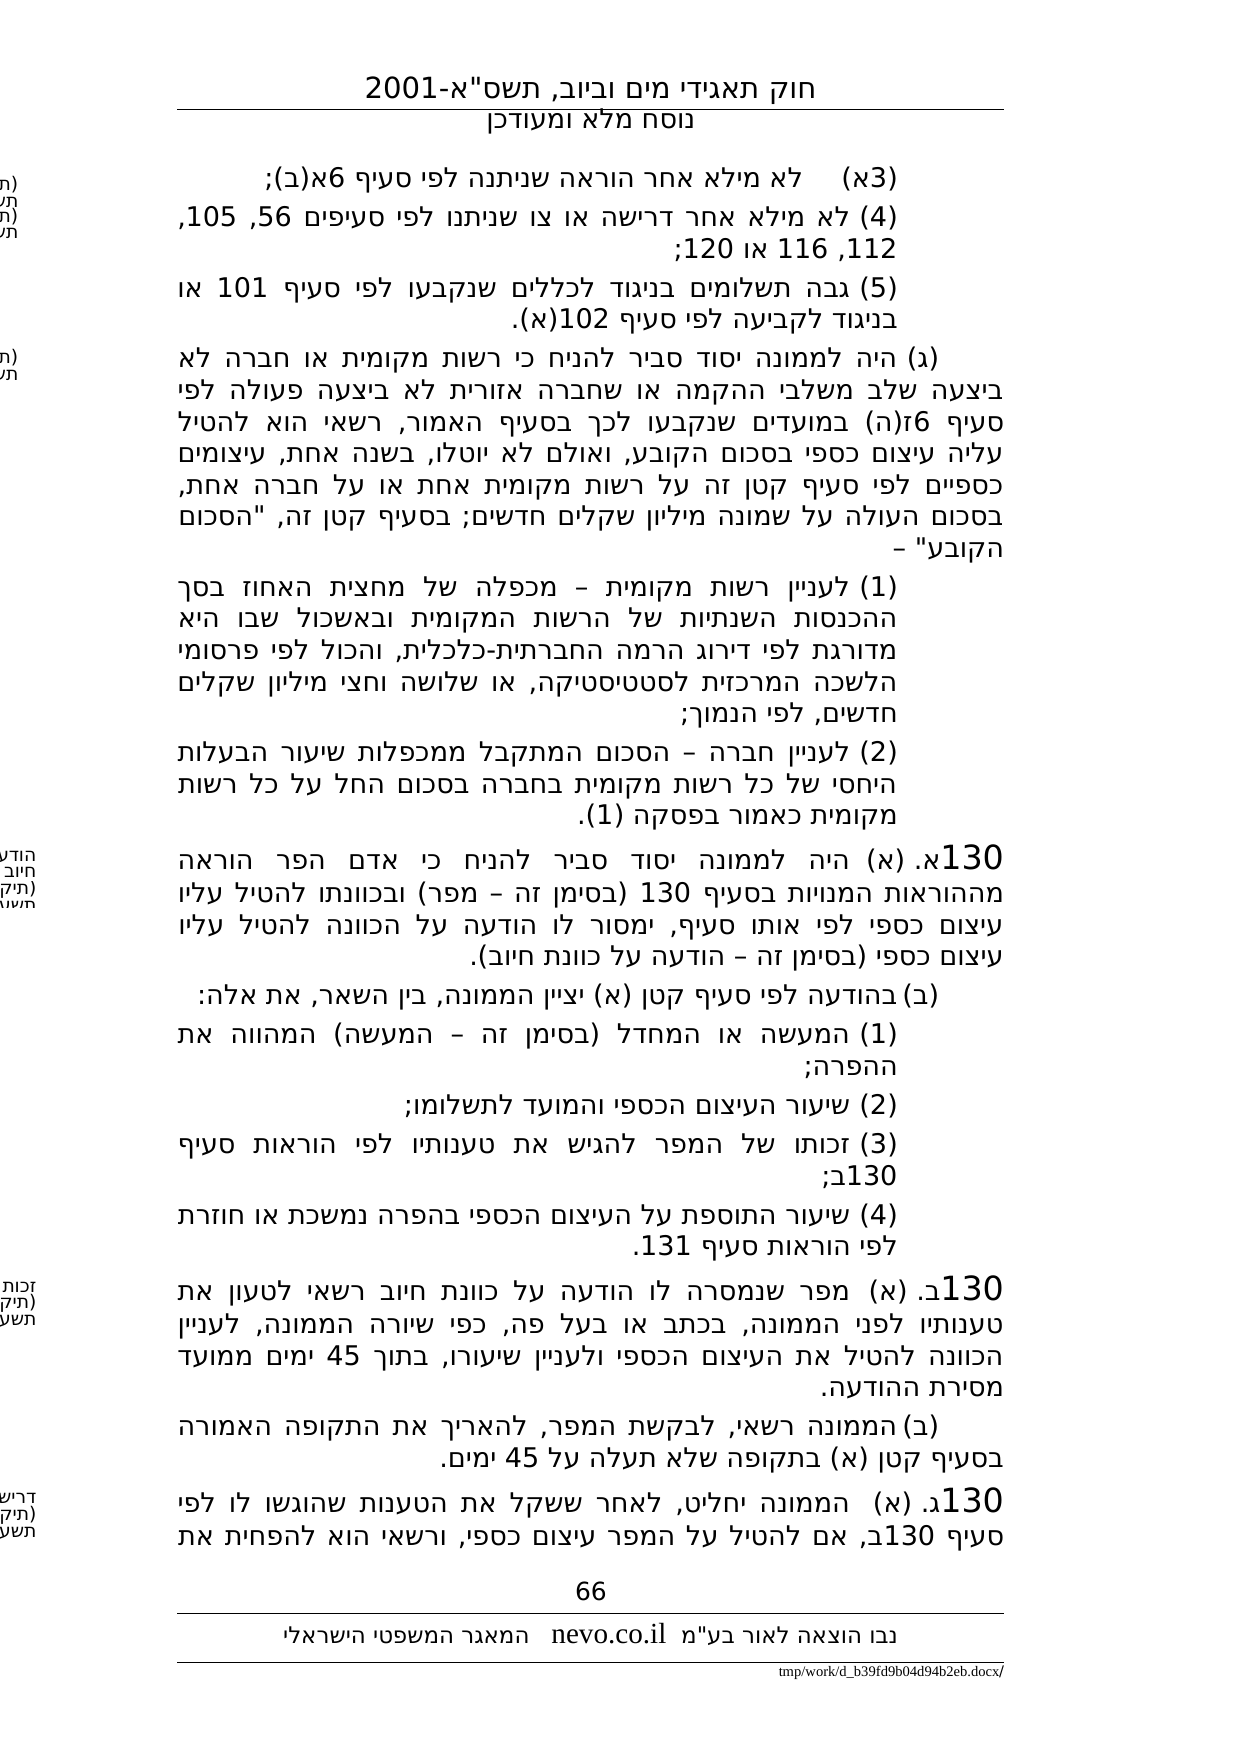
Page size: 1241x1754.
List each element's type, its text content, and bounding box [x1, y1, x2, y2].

text (ב) בהודעה לפי סעיף קטן (א) יציין הממונה, בין השאר, את אלה: [177, 980, 1004, 1011]
text (5) גבה תשלומים בניגוד לכללים שנקבעו לפי סעיף 101 או בניגוד לקביעה לפי סעיף 102(א). [177, 272, 898, 335]
text (ג) היה לממונה יסוד סביר להניח כי רשות מקומית או חברה לא ביצעה שלב משלבי ההקמה או שחברה אזורית לא ביצעה פעולה לפי סעיף 6ז(ה) במועדים שנקבעו לכך בסעיף האמור, רשאי הוא להטיל עליה עיצום כספי בסכום הקובע, ואולם לא יוטלו, בשנה אחת, עיצומים כספיים לפי סעיף קטן זה על רשות מקומית אחת או על חברה אחת, בסכום העולה על שמונה מיליון שקלים חדשים; בסעיף קטן זה, "הסכום הקובע" – [177, 343, 1004, 564]
text (3) זכותו של המפר להגיש את טענותיו לפי הוראות סעיף 130ב; [177, 1128, 898, 1192]
text (1) לעניין רשות מקומית – מכפלה של מחצית האחוז בסך ההכנסות השנתיות של הרשות המקומית ובאשכול שבו היא מדורגת לפי דירוג הרמה החברתית-כלכלית, והכול לפי פרסומי הלשכה המרכזית לסטטיסטיקה, או שלושה וחצי מיליון שקלים חדשים, לפי הנמוך; [177, 571, 898, 729]
text (4) לא מילא אחר דרישה או צו שניתנו לפי סעיפים 56, 105, 112, 116 או 120; [177, 201, 898, 264]
text (ב) הממונה רשאי, לבקשת המפר, להאריך את התקופה האמורה בסעיף קטן (א) בתקופה שלא תעלה על 45 ימים. [177, 1411, 1004, 1474]
text 130א. (א) היה לממונה יסוד סביר להניח כי אדם הפר הוראה מההוראות המנויות בסעיף 130 (בסימן זה – מפר) ובכוונתו להטיל עליו עיצום כספי לפי אותו סעיף, ימסור לו הודעה על הכוונה להטיל עליו עיצום כספי (בסימן זה – הודעה על כוונת חיוב). [177, 839, 1004, 972]
text (3א) לא מילא אחר הוראה שניתנה לפי סעיף 6א(ב); [177, 162, 898, 194]
text (2) לעניין חברה – הסכום המתקבל ממכפלות שיעור הבעלות היחסי של כל רשות מקומית בחברה בסכום החל על כל רשות מקומית כאמור בפסקה (1). [177, 736, 898, 831]
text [177, 1481, 1004, 1552]
text (2) שיעור העיצום הכספי והמועד לתשלומו; [177, 1089, 898, 1121]
text (4) שיעור התוספת על העיצום הכספי בהפרה נמשכת או חוזרת לפי הוראות סעיף 131. [177, 1199, 898, 1262]
text (1) המעשה או המחדל (בסימן זה – המעשה) המהווה את ההפרה; [177, 1019, 898, 1082]
text 130ב. (א) מפר שנמסרה לו הודעה על כוונת חיוב רשאי לטעון את טענותיו לפני הממונה, בכתב או בעל פה, כפי שיורה הממונה, לעניין הכוונה להטיל את העיצום הכספי ולעניין שיעורו, בתוך 45 ימים ממועד מסירת ההודעה. [177, 1270, 1004, 1403]
